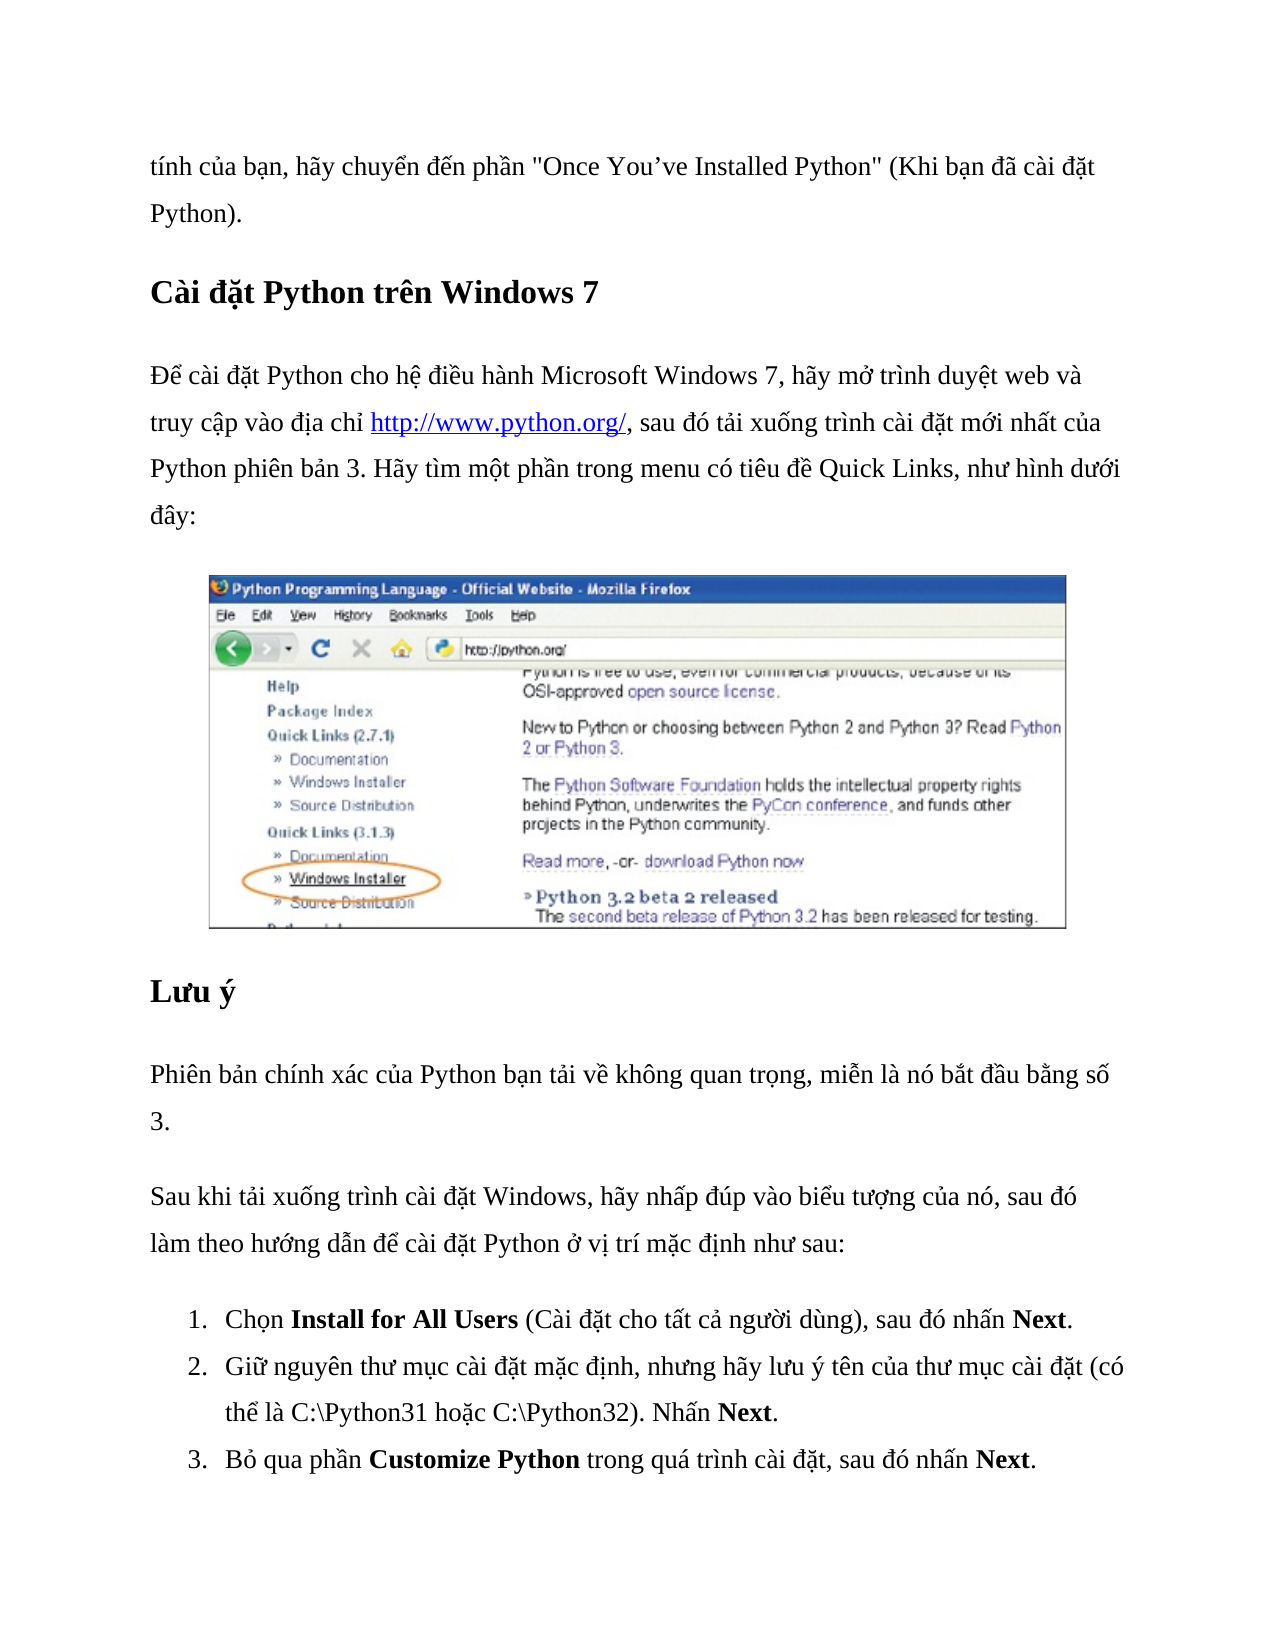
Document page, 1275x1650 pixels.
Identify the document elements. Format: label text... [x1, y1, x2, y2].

list Giữ nguyên thư mục cài đặt mặc định, nhưng hãy lưu ý tên của thư mục cài đặt (có thể là C:\Python31 hoặc C:\Python32). Nhấn Next. [187, 1349, 1125, 1427]
text Lưu ý [150, 971, 1125, 1009]
list Chọn Install for All Users (Cài đặt cho tất cả người dùng), sau đó nhấn Next. [187, 1303, 1125, 1334]
text Phiên bản chính xác của Python bạn tải về không quan trọng, miễn là nó bắt đầu bằng số 3. [150, 1058, 1125, 1136]
text Để cài đặt Python cho hệ điều hành Microsoft Windows 7, hãy mở trình duyệt web và truy cập vào địa chỉ http://www.python.org/, sau đó tải xuống trình cài đặt mới nhất của Python phiên bản 3. Hãy tìm một phần trong menu có tiêu đề Quick Links, như hình dưới đây: [150, 359, 1125, 530]
list Bỏ qua phần Customize Python trong quá trình cài đặt, sau đó nhấn Next. [187, 1443, 1125, 1474]
subtitle Cài đặt Python trên Windows 7 [150, 272, 1125, 311]
text Sau khi tải xuống trình cài đặt Windows, hãy nhấp đúp vào biểu tượng của nó, sau đó làm theo hướng dẫn để cài đặt Python ở vị trí mặc định như sau: [150, 1180, 1125, 1258]
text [150, 150, 1125, 228]
picture [208, 575, 1067, 929]
